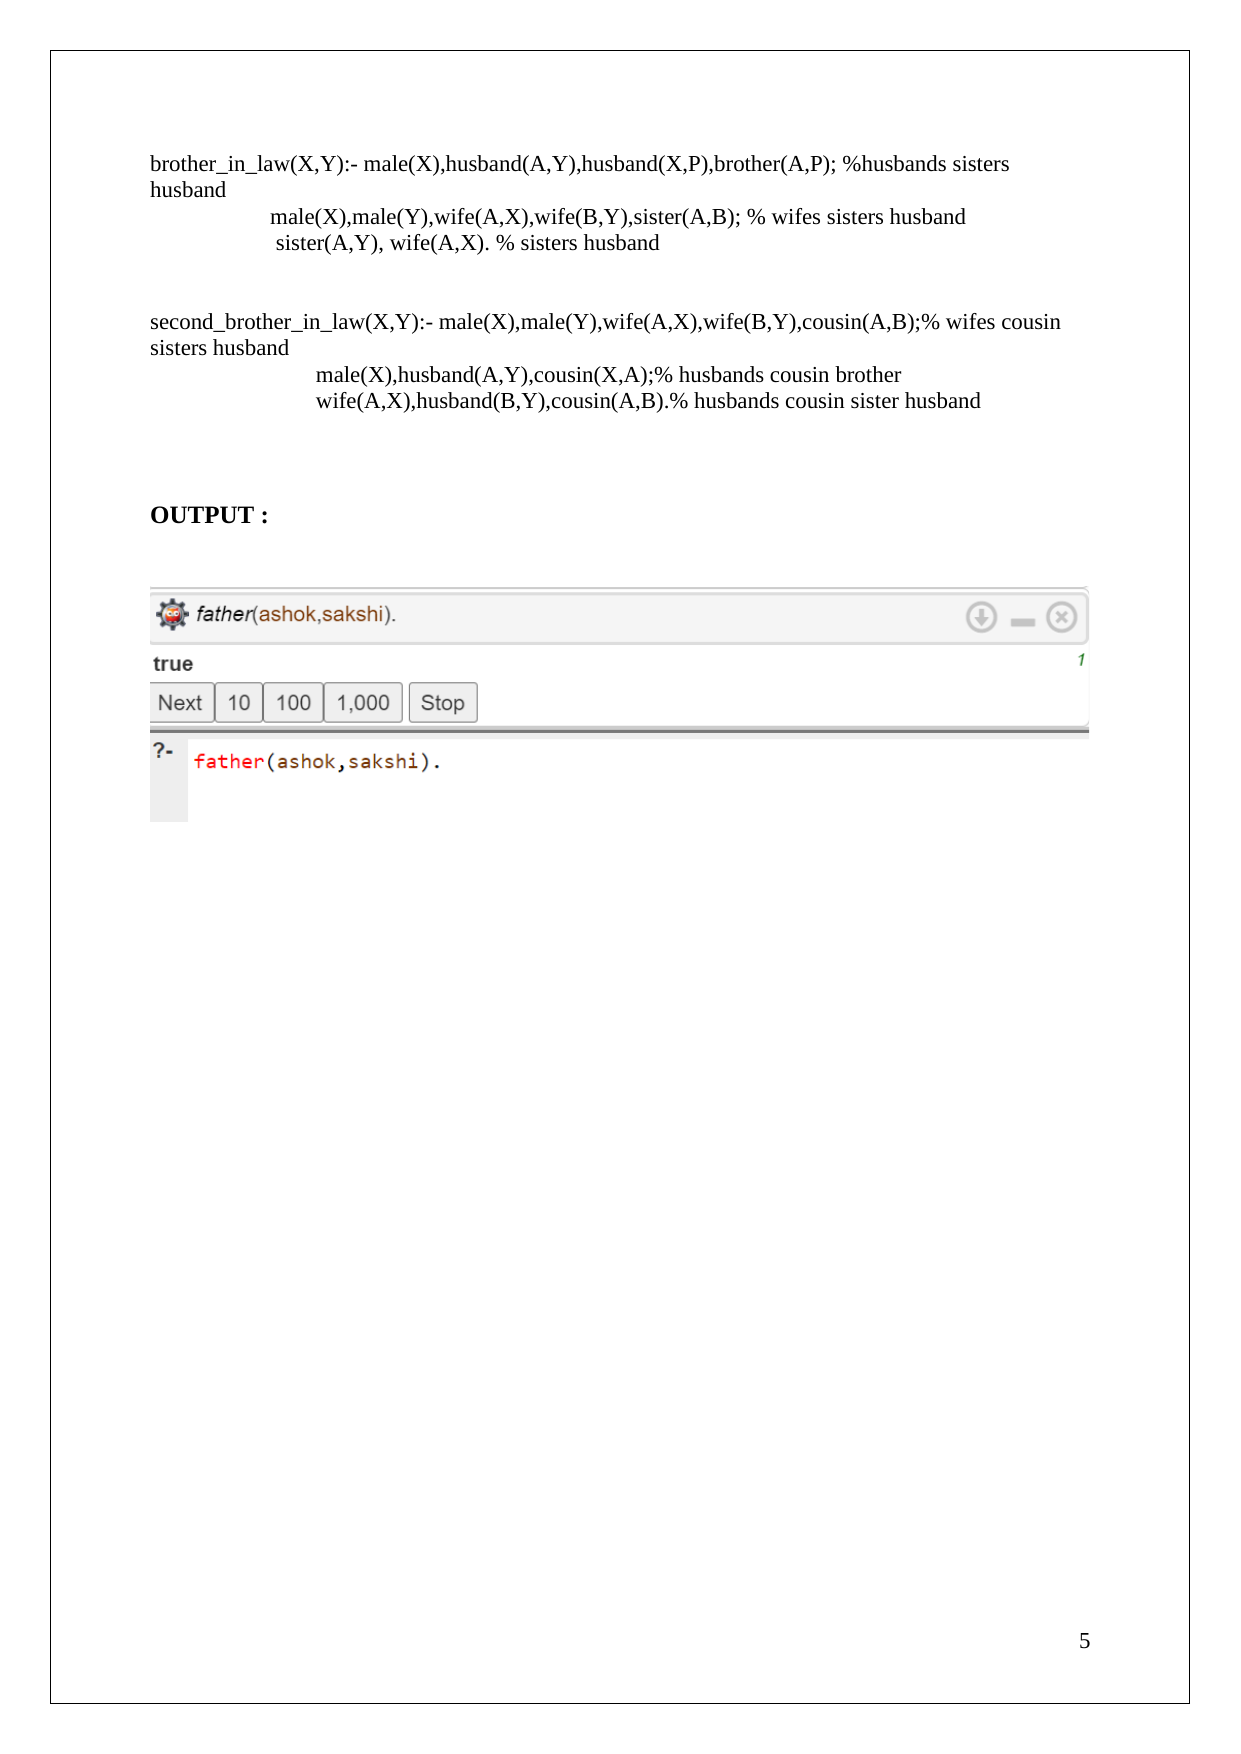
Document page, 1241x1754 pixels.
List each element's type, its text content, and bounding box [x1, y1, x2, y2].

text wife(A,X),husband(B,Y),cousin(A,B).% husbands cousin sister husband [150, 387, 1090, 413]
text sister(A,Y), wife(A,X). % sisters husband [150, 229, 1090, 255]
text OUTPUT : [150, 500, 1090, 528]
text brother_in_law(X,Y):- male(X),husband(A,Y),husband(X,P),brother(A,P); %husbands sisters husband [150, 150, 1090, 203]
text male(X),male(Y),wife(A,X),wife(B,Y),sister(A,B); % wifes sisters husband [150, 203, 1090, 229]
picture [150, 586, 1090, 822]
text male(X),husband(A,Y),cousin(X,A);% husbands cousin brother [150, 361, 1090, 387]
text second_brother_in_law(X,Y):- male(X),male(Y),wife(A,X),wife(B,Y),cousin(A,B);% wifes cousin sisters husband [150, 308, 1090, 361]
